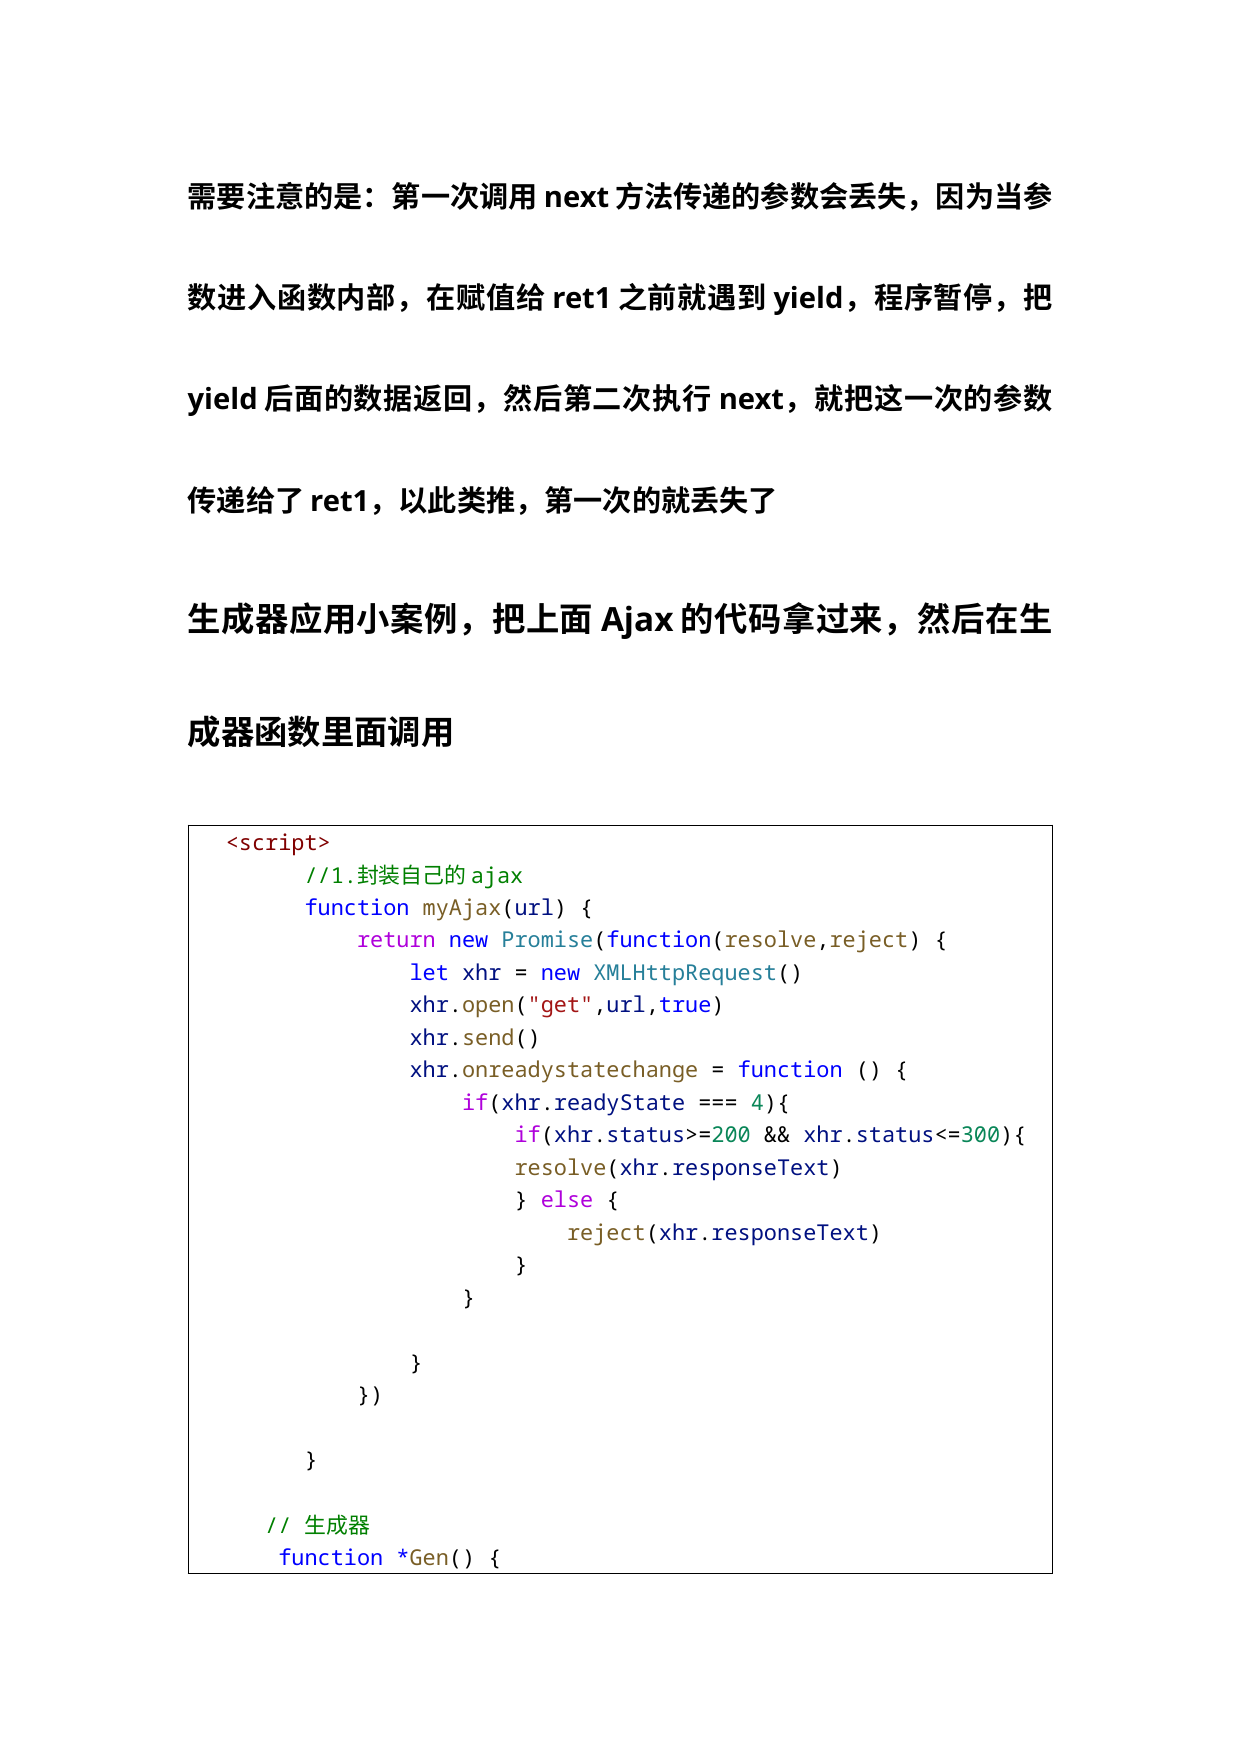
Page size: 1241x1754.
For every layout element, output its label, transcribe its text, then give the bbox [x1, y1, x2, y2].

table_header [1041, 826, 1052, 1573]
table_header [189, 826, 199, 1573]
subtitle 生成器应用小案例，把上面Ajax的代码拿过来，然后在生成器函数里面调用 [187, 585, 1053, 762]
subtitle 需要注意的是：第一次调用next方法传递的参数会丢失，因为当参数进入函数内部，在赋值给ret1之前就遇到yield，程序暂停，把yield后面的数据返回，然后第二次执行next，就把这一次的参数传递给了ret1，以此类推，第一次的就丢失了 [187, 162, 1053, 531]
